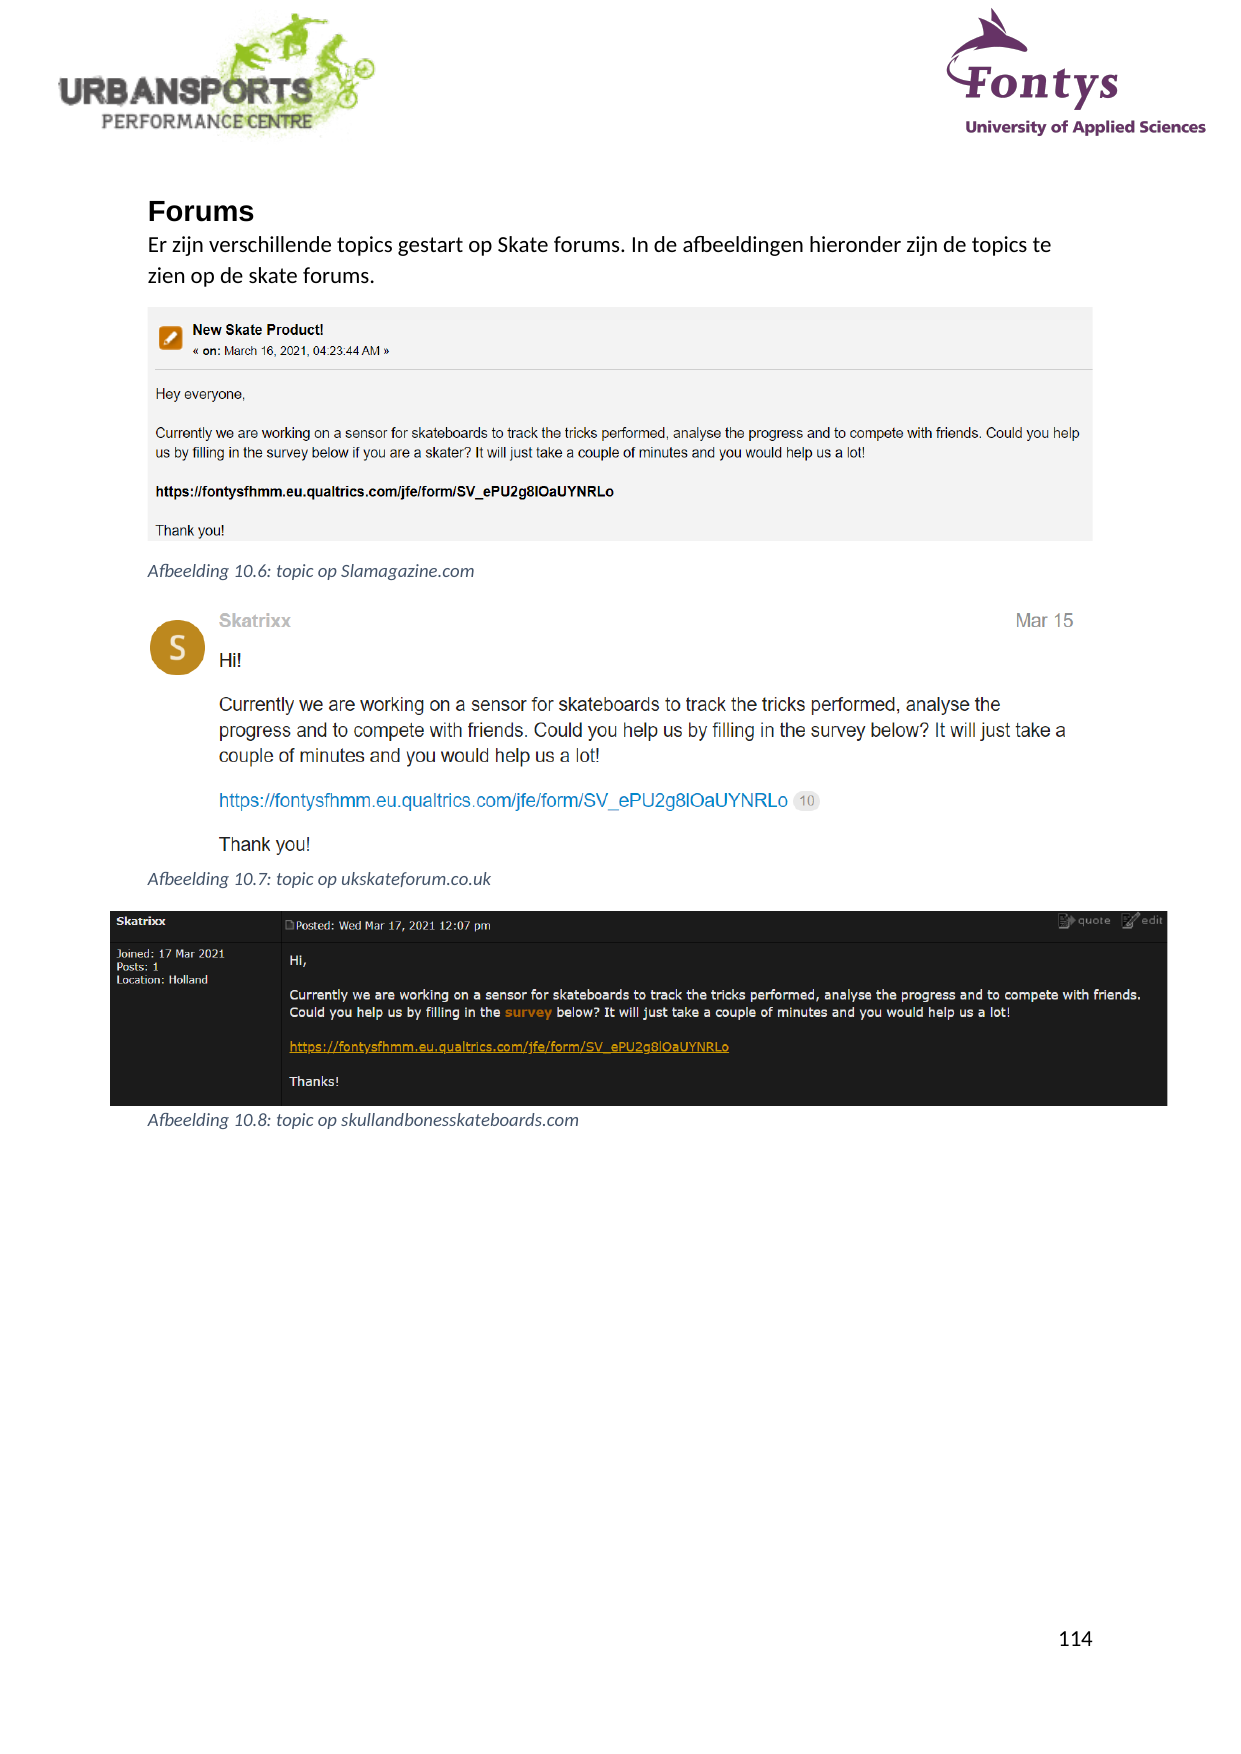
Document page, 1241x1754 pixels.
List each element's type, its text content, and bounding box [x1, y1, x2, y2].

picture [147, 602, 1093, 863]
picture [944, 5, 1208, 138]
picture [0, 9, 433, 145]
picture [147, 307, 1093, 541]
picture [110, 911, 1168, 1106]
text Afbeelding 10.6: topic op Slamagazine.com [148, 559, 1093, 582]
subtitle Forums [148, 194, 1093, 228]
text Er zijn verschillende topics gestart op Skate forums. In de afbeeldingen hieronder zijn de topics te zien op de skate forums. [148, 231, 1093, 289]
